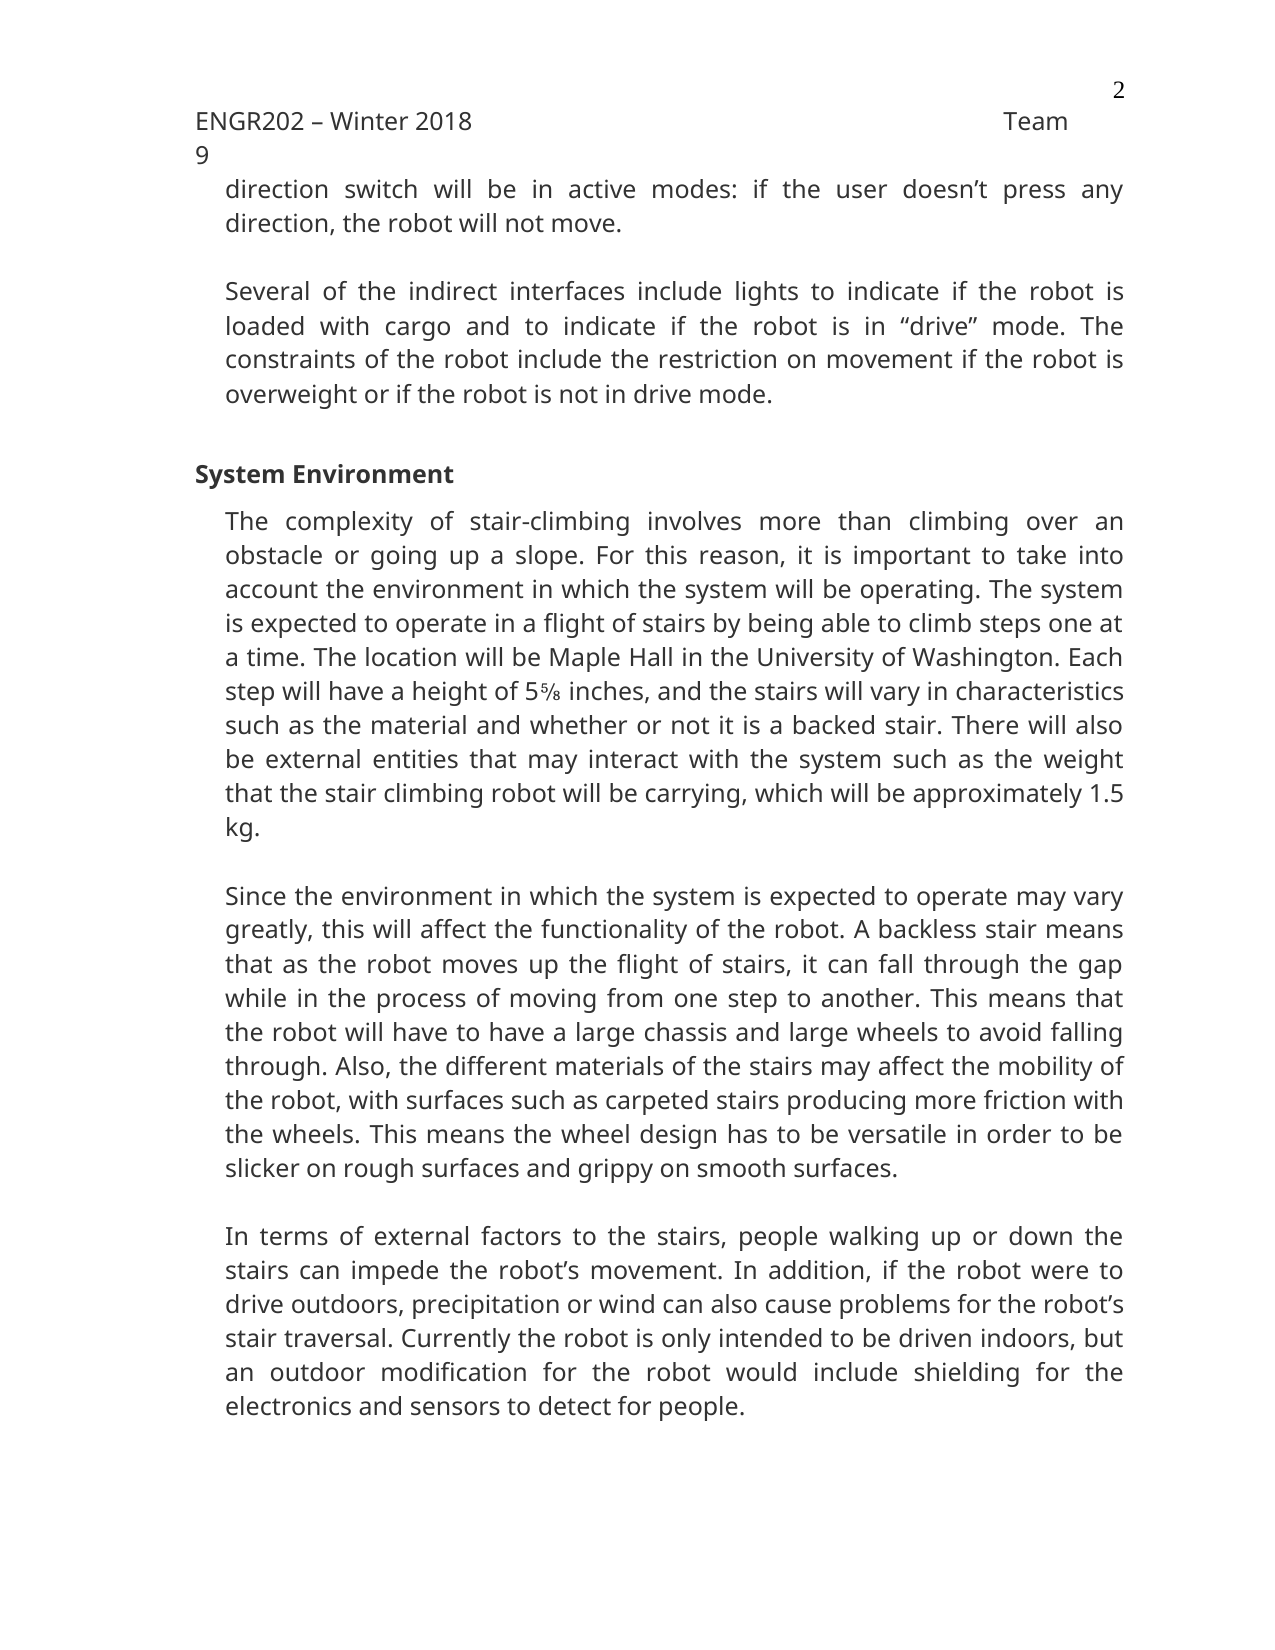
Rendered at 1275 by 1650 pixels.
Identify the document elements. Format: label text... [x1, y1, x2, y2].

text Since the environment in which the system is expected to operate may vary greatly, this will affect the functionality of the robot. A backless stair means that as the robot moves up the flight of stairs, it can fall through the gap while in the process of moving from one step to another. This means that the robot will have to have a large chassis and large wheels to avoid falling through. Also, the different materials of the stairs may affect the mobility of the robot, with surfaces such as carpeted stairs producing more friction with the wheels. This means the wheel design has to be versatile in order to be slicker on rough surfaces and grippy on smooth surfaces. [225, 878, 1125, 1185]
text The complexity of stair‐climbing involves more than climbing over an obstacle or going up a slope. For this reason, it is important to take into account the environment in which the system will be operating. The system is expected to operate in a flight of stairs by being able to climb steps one at a time. The location will be Maple Hall in the University of Washington. Each step will have a height of 5⅝ inches, and the stairs will vary in characteristics such as the material and whether or not it is a backed stair. There will also be external entities that may interact with the system such as the weight that the stair climbing robot will be carrying, which will be approximately 1.5 kg. [225, 503, 1125, 844]
subtitle System Environment [195, 457, 1125, 491]
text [225, 172, 1125, 240]
text Several of the indirect interfaces include lights to indicate if the robot is loaded with cargo and to indicate if the robot is in “drive” mode. The constraints of the robot include the restriction on movement if the robot is overweight or if the robot is not in drive mode. [225, 274, 1125, 410]
text In terms of external factors to the stairs, people walking up or down the stairs can impede the robot’s movement. In addition, if the robot were to drive outdoors, precipitation or wind can also cause problems for the robot’s stair traversal. Currently the robot is only intended to be driven indoors, but an outdoor modification for the robot would include shielding for the electronics and sensors to detect for people. [225, 1219, 1125, 1423]
